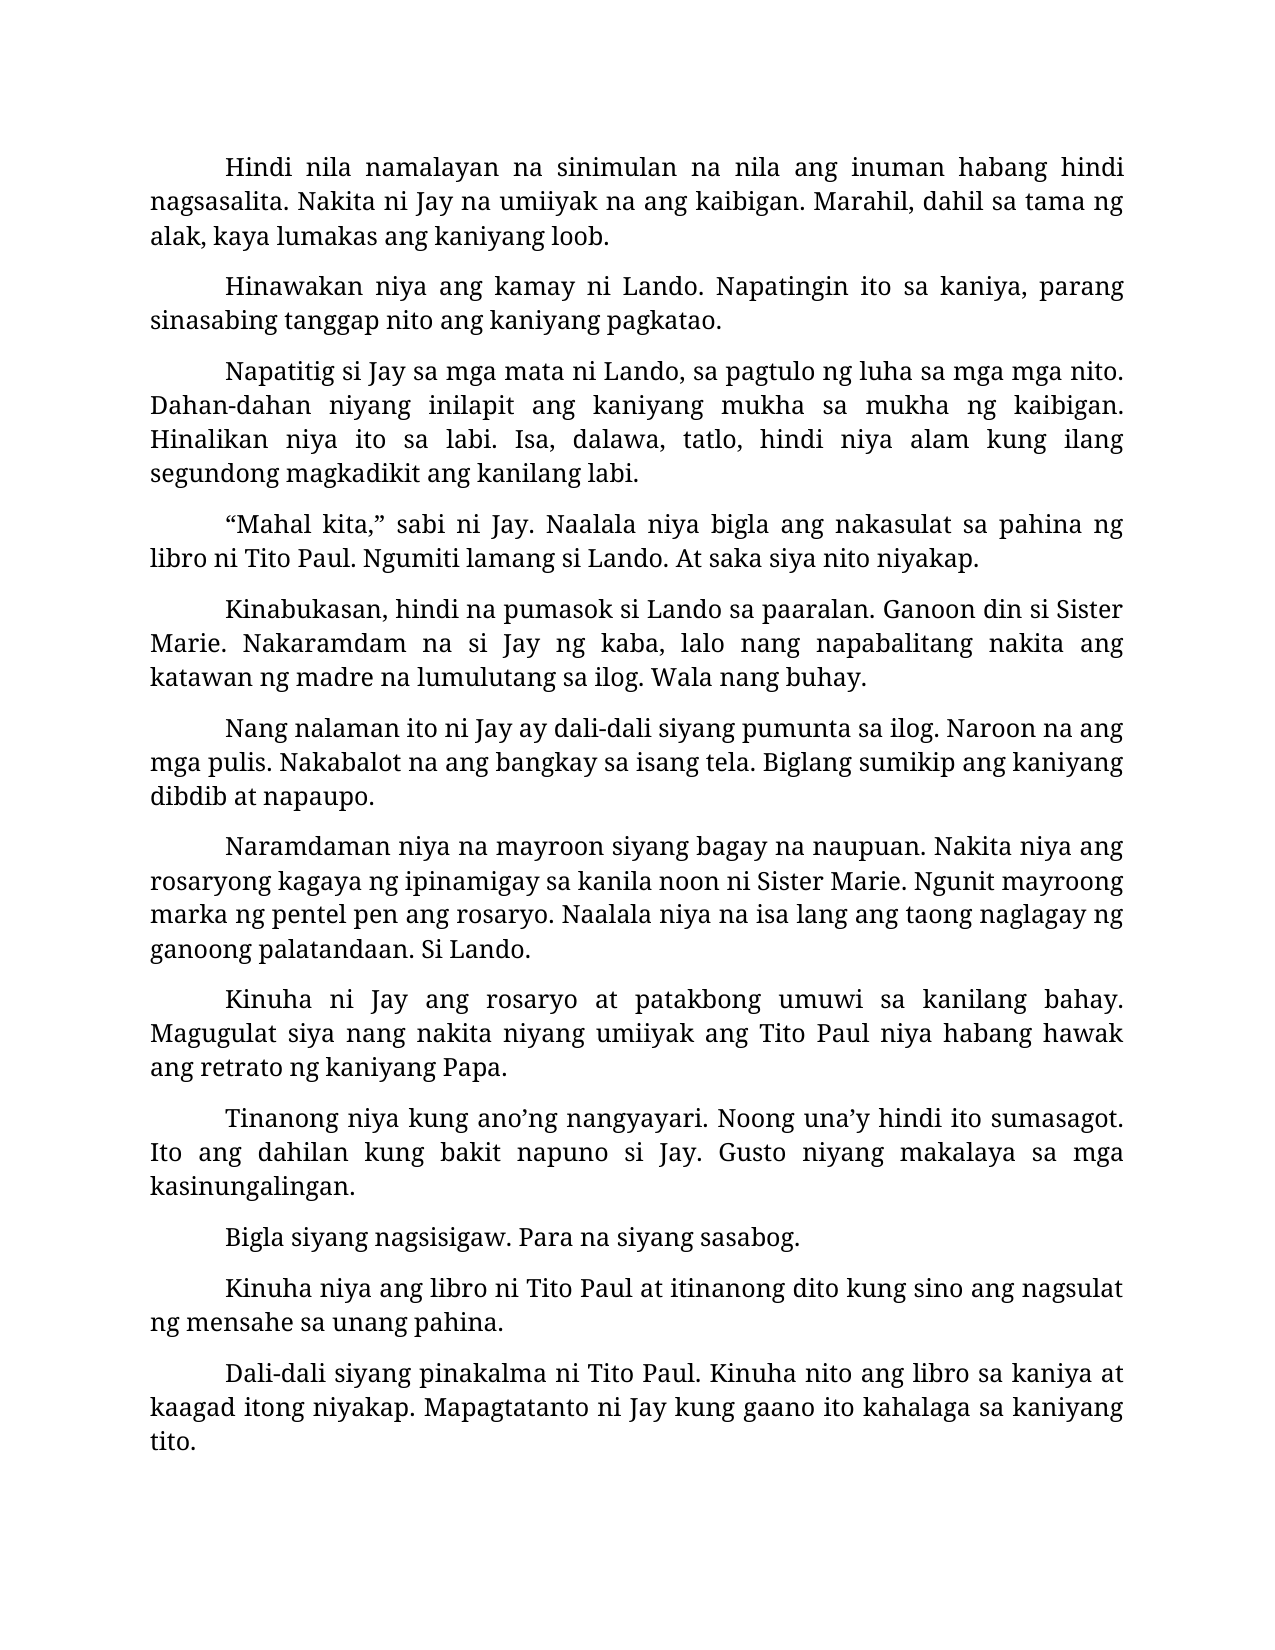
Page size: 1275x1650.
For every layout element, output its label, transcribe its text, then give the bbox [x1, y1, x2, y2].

text Kinuha ni Jay ang rosaryo at patakbong umuwi sa kanilang bahay. Magugulat siya nang nakita niyang umiiyak ang Tito Paul niya habang hawak ang retrato ng kaniyang Papa. [150, 982, 1125, 1084]
text “Mahal kita,” sabi ni Jay. Naalala niya bigla ang nakasulat sa pahina ng libro ni Tito Paul. Ngumiti lamang si Lando. At saka siya nito niyakap. [150, 507, 1125, 575]
text Bigla siyang nagsisigaw. Para na siyang sasabog. [150, 1220, 1125, 1254]
text Hindi nila namalayan na sinimulan na nila ang inuman habang hindi nagsasalita. Nakita ni Jay na umiiyak na ang kaibigan. Marahil, dahil sa tama ng alak, kaya lumakas ang kaniyang loob. [150, 150, 1125, 252]
text Tinanong niya kung ano’ng nangyayari. Noong una’y hindi ito sumasagot. Ito ang dahilan kung bakit napuno si Jay. Gusto niyang makalaya sa mga kasinungalingan. [150, 1101, 1125, 1203]
text Kinabukasan, hindi na pumasok si Lando sa paaralan. Ganoon din si Sister Marie. Nakaramdam na si Jay ng kaba, lalo nang napabalitang nakita ang katawan ng madre na lumulutang sa ilog. Wala nang buhay. [150, 591, 1125, 693]
text Naramdaman niya na mayroon siyang bagay na naupuan. Nakita niya ang rosaryong kagaya ng ipinamigay sa kanila noon ni Sister Marie. Ngunit mayroong marka ng pentel pen ang rosaryo. Naalala niya na isa lang ang taong naglagay ng ganoong palatandaan. Si Lando. [150, 829, 1125, 965]
text Napatitig si Jay sa mga mata ni Lando, sa pagtulo ng luha sa mga mga nito. Dahan-dahan niyang inilapit ang kaniyang mukha sa mukha ng kaibigan. Hinalikan niya ito sa labi. Isa, dalawa, tatlo, hindi niya alam kung ilang segundong magkadikit ang kanilang labi. [150, 354, 1125, 490]
text Dali-dali siyang pinakalma ni Tito Paul. Kinuha nito ang libro sa kaniya at kaagad itong niyakap. Mapagtatanto ni Jay kung gaano ito kahalaga sa kaniyang tito. [150, 1355, 1125, 1457]
text Hinawakan niya ang kamay ni Lando. Napatingin ito sa kaniya, parang sinasabing tanggap nito ang kaniyang pagkatao. [150, 269, 1125, 337]
text Kinuha niya ang libro ni Tito Paul at itinanong dito kung sino ang nagsulat ng mensahe sa unang pahina. [150, 1270, 1125, 1338]
text Nang nalaman ito ni Jay ay dali-dali siyang pumunta sa ilog. Naroon na ang mga pulis. Nakabalot na ang bangkay sa isang tela. Biglang sumikip ang kaniyang dibdib at napaupo. [150, 710, 1125, 812]
